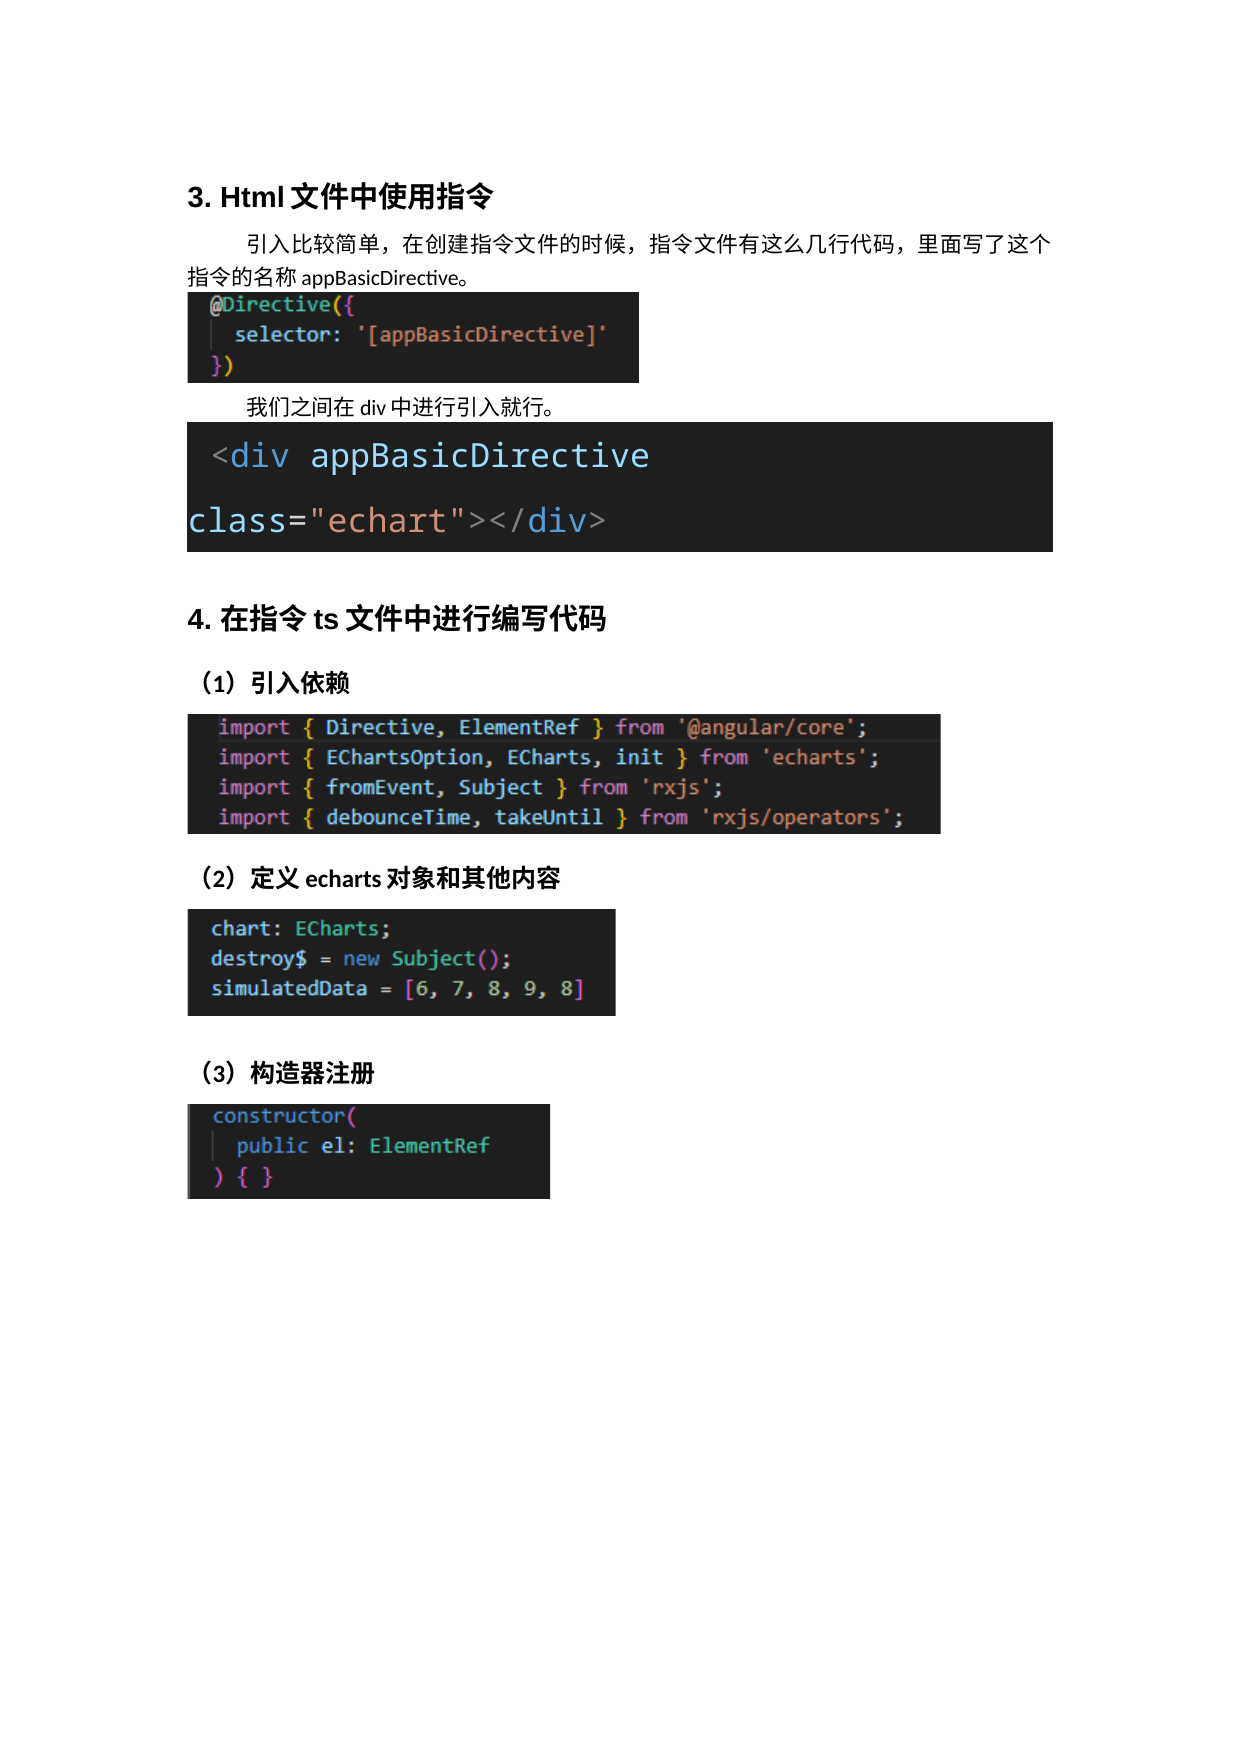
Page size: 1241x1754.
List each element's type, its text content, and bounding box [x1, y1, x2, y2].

subtitle Html文件中使用指令 [187, 162, 1053, 227]
subtitle 引入依赖 [187, 649, 1053, 714]
subtitle 在指令ts文件中进行编写代码 [187, 584, 1053, 649]
text <div appBasicDirective class="echart"></div> [187, 422, 1053, 552]
picture [187, 714, 941, 834]
subtitle 定义echarts对象和其他内容 [187, 844, 1053, 909]
picture [187, 1104, 550, 1199]
subtitle 构造器注册 [187, 1039, 1053, 1104]
picture [187, 292, 639, 383]
text 我们之间在div中进行引入就行。 [187, 389, 1053, 422]
picture [187, 909, 616, 1016]
text 引入比较简单，在创建指令文件的时候，指令文件有这么几行代码，里面写了这个指令的名称appBasicDirective。 [187, 227, 1053, 292]
